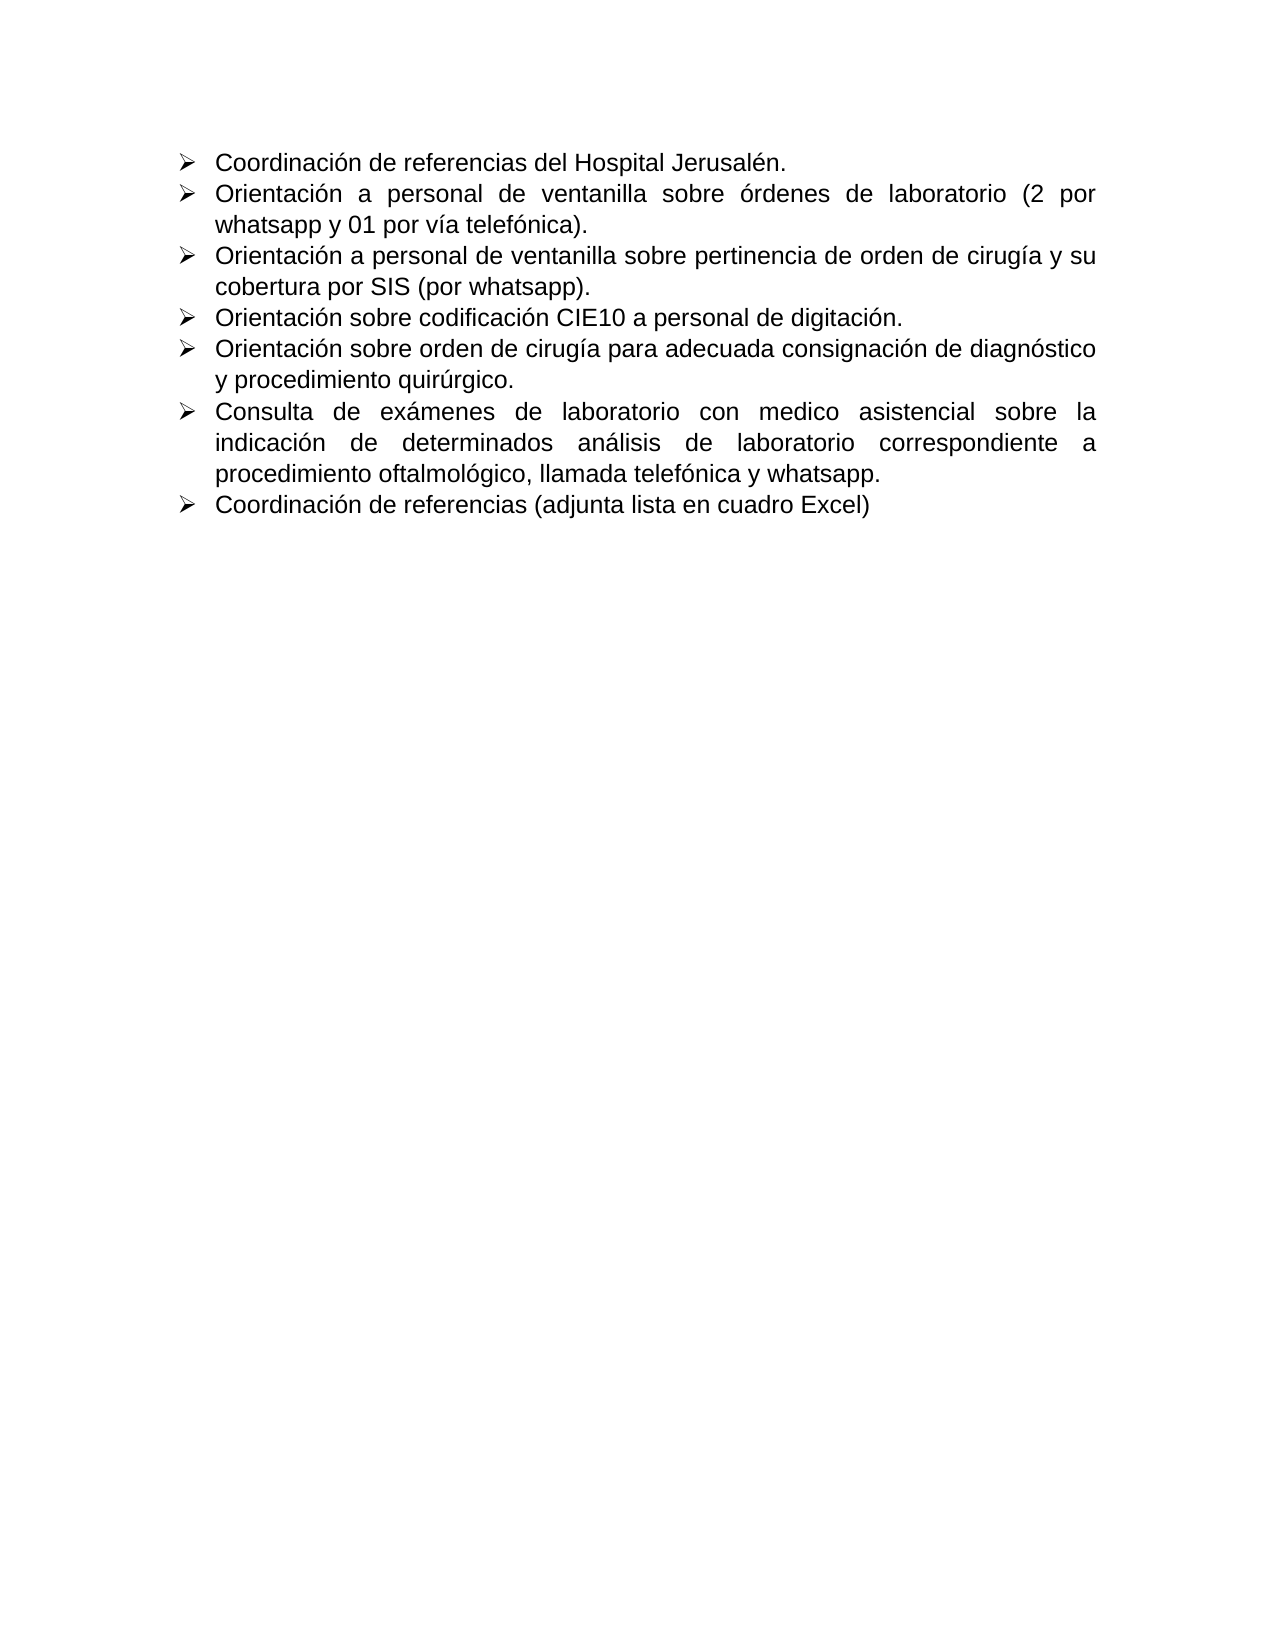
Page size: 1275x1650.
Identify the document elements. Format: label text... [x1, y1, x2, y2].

list Orientación a personal de ventanilla sobre órdenes de laboratorio (2 por whatsapp y 01 por vía telefónica). [177, 179, 1098, 239]
list Orientación a personal de ventanilla sobre pertinencia de orden de cirugía y su cobertura por SIS (por whatsapp). [177, 241, 1098, 301]
list Consulta de exámenes de laboratorio con medico asistencial sobre la indicación de determinados análisis de laboratorio correspondiente a procedimiento oftalmológico, llamada telefónica y whatsapp. [177, 396, 1098, 487]
list Coordinación de referencias (adjunta lista en cuadro Excel) [177, 490, 1098, 518]
list Orientación sobre codificación CIE10 a personal de digitación. [177, 303, 1098, 332]
list Coordinación de referencias del Hospital Jerusalén. [177, 148, 1098, 176]
list Orientación sobre orden de cirugía para adecuada consignación de diagnóstico y procedimiento quirúrgico. [177, 334, 1098, 394]
